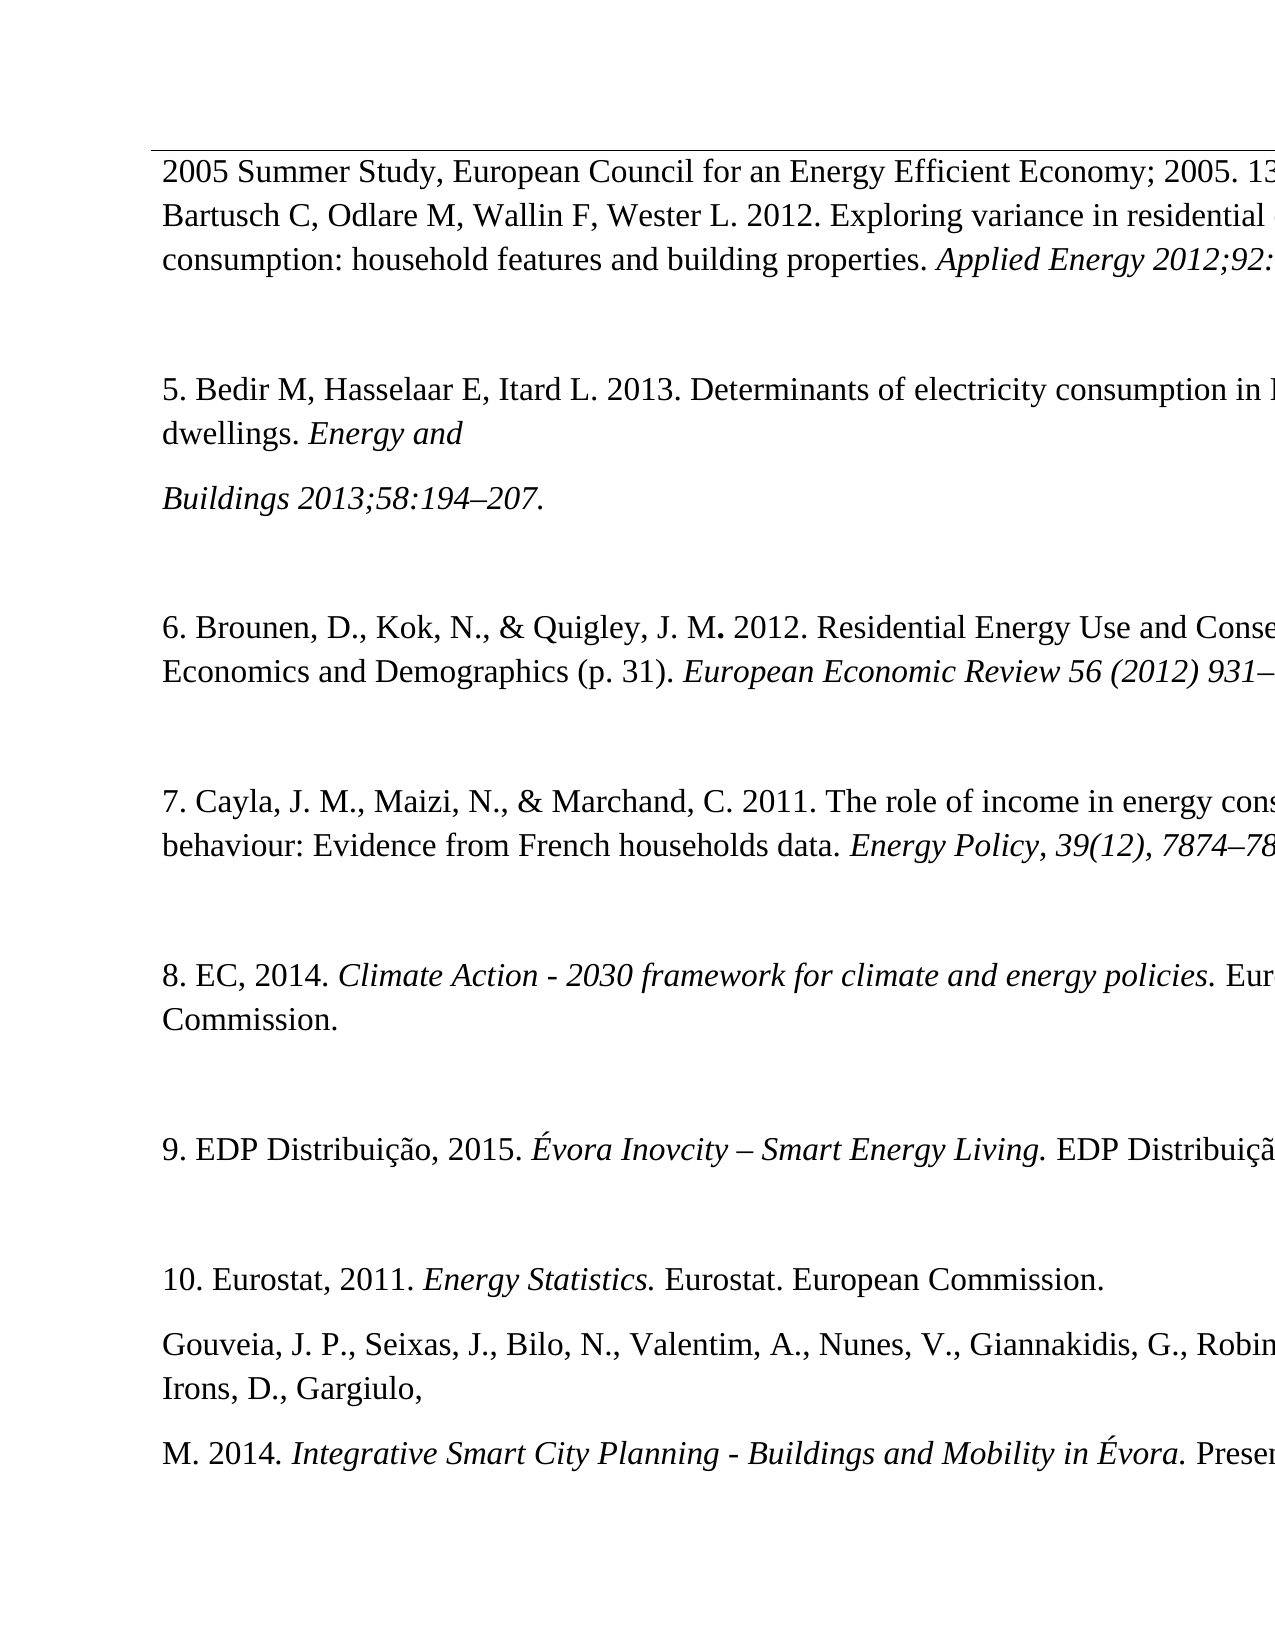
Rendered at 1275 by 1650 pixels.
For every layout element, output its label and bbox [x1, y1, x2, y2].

table_cell [151, 151, 1275, 1471]
